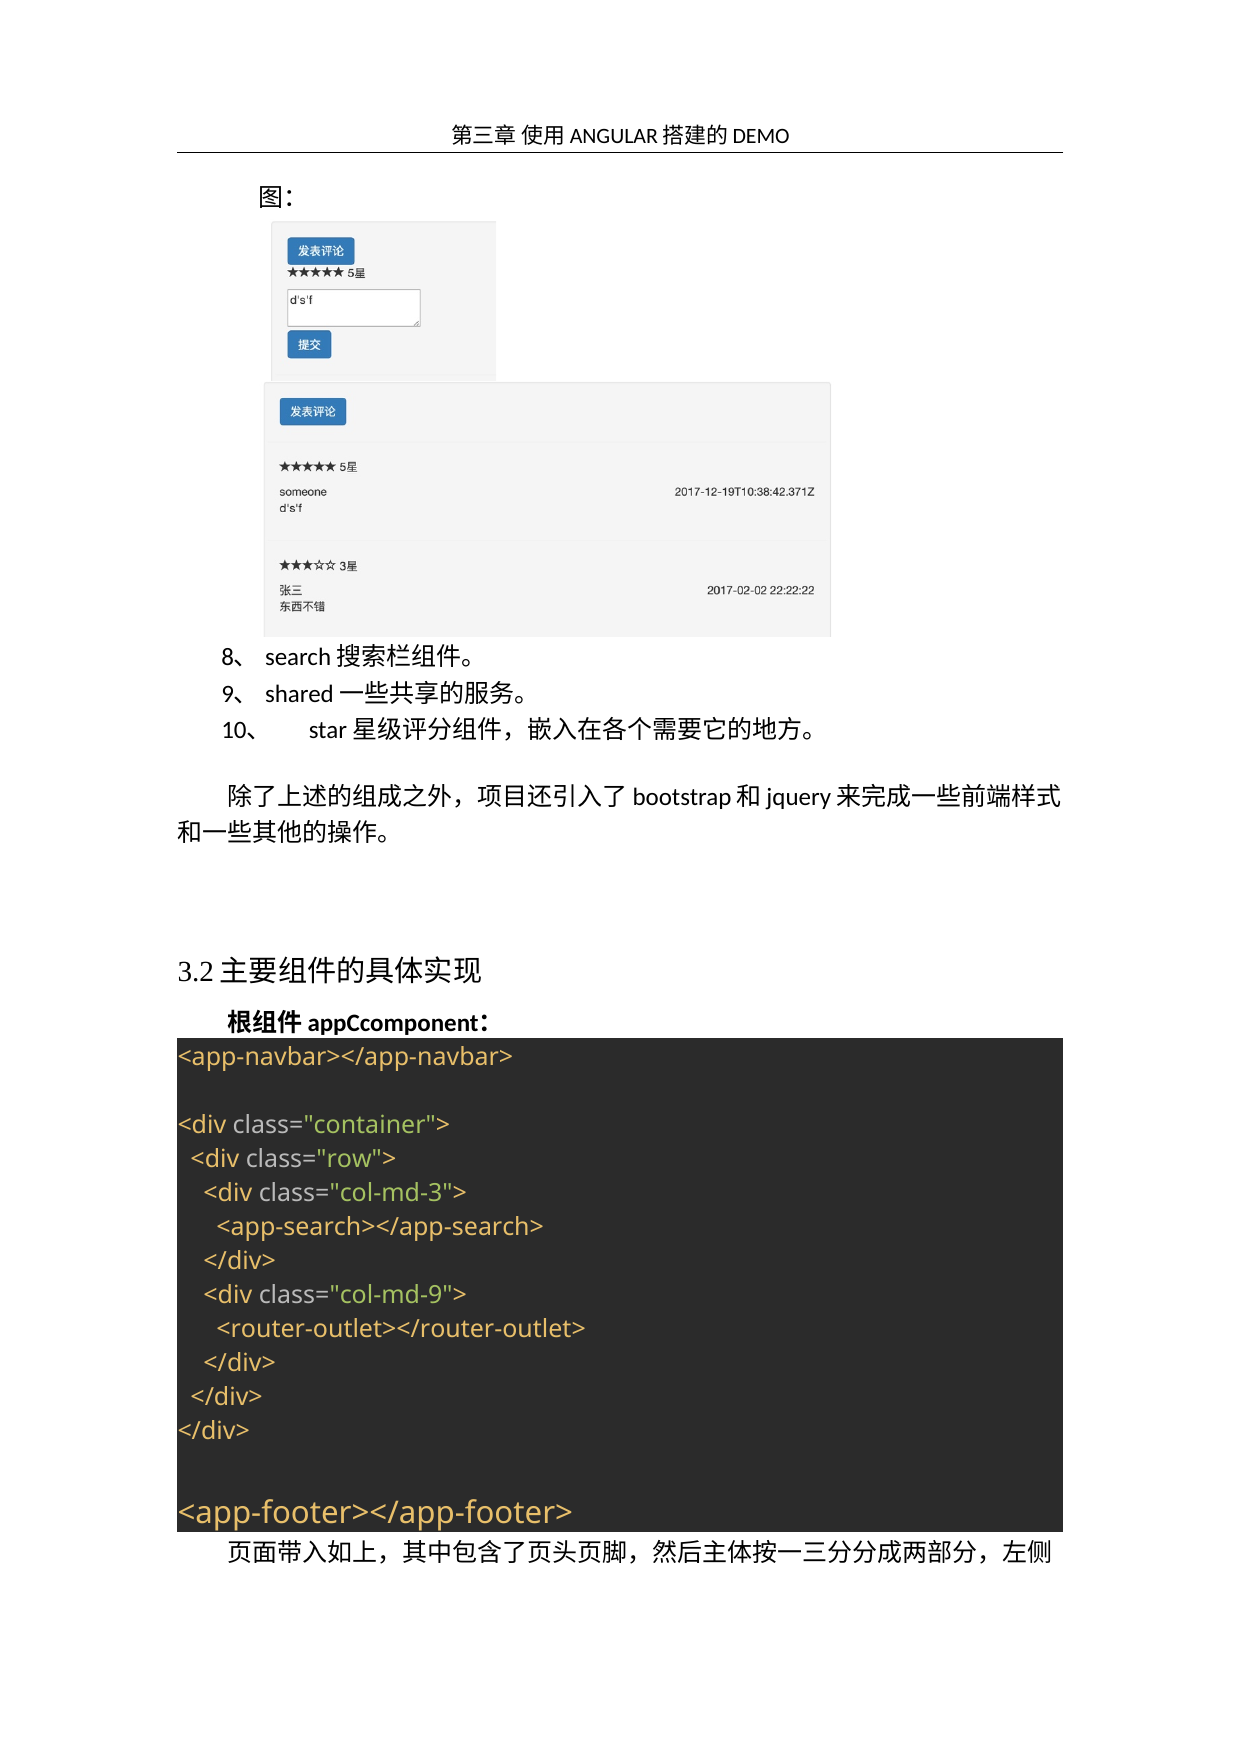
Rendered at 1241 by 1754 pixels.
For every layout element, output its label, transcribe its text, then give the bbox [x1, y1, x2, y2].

text 除了上述的组成之外，项目还引入了bootstrap和jquery来完成一些前端样式和一些其他的操作。 [177, 776, 1063, 849]
text 页面带入如上，其中包含了页头页脚，然后主体按一三分分成两部分，左侧三分之一为搜索组件，右边定义了一个路由插座以实现路由功能。 [177, 1532, 1063, 1568]
list 同时，发表评论下还可以给当前产添加自己的评论，同时评价星级。如下图： [258, 177, 1063, 213]
list shared 一些共享的服务。 [221, 673, 1063, 709]
text <app-navbar></app-navbar> <div class="container"> <div class="row"> <div class="col-md-3"> <app-search></app-search> </div> <div class="col-md-9"> <router-outlet></router-outlet> </div> </div> </div> <app-footer></app-footer> [177, 1038, 1063, 1532]
text 根组件appCcomponent： [177, 1002, 1063, 1038]
list search 搜索栏组件。 [221, 637, 1063, 673]
list star 星级评分组件，嵌入在各个需要它的地方。 [221, 709, 1063, 746]
picture [258, 213, 834, 637]
text 3.2主要组件的具体实现 [177, 947, 1063, 989]
